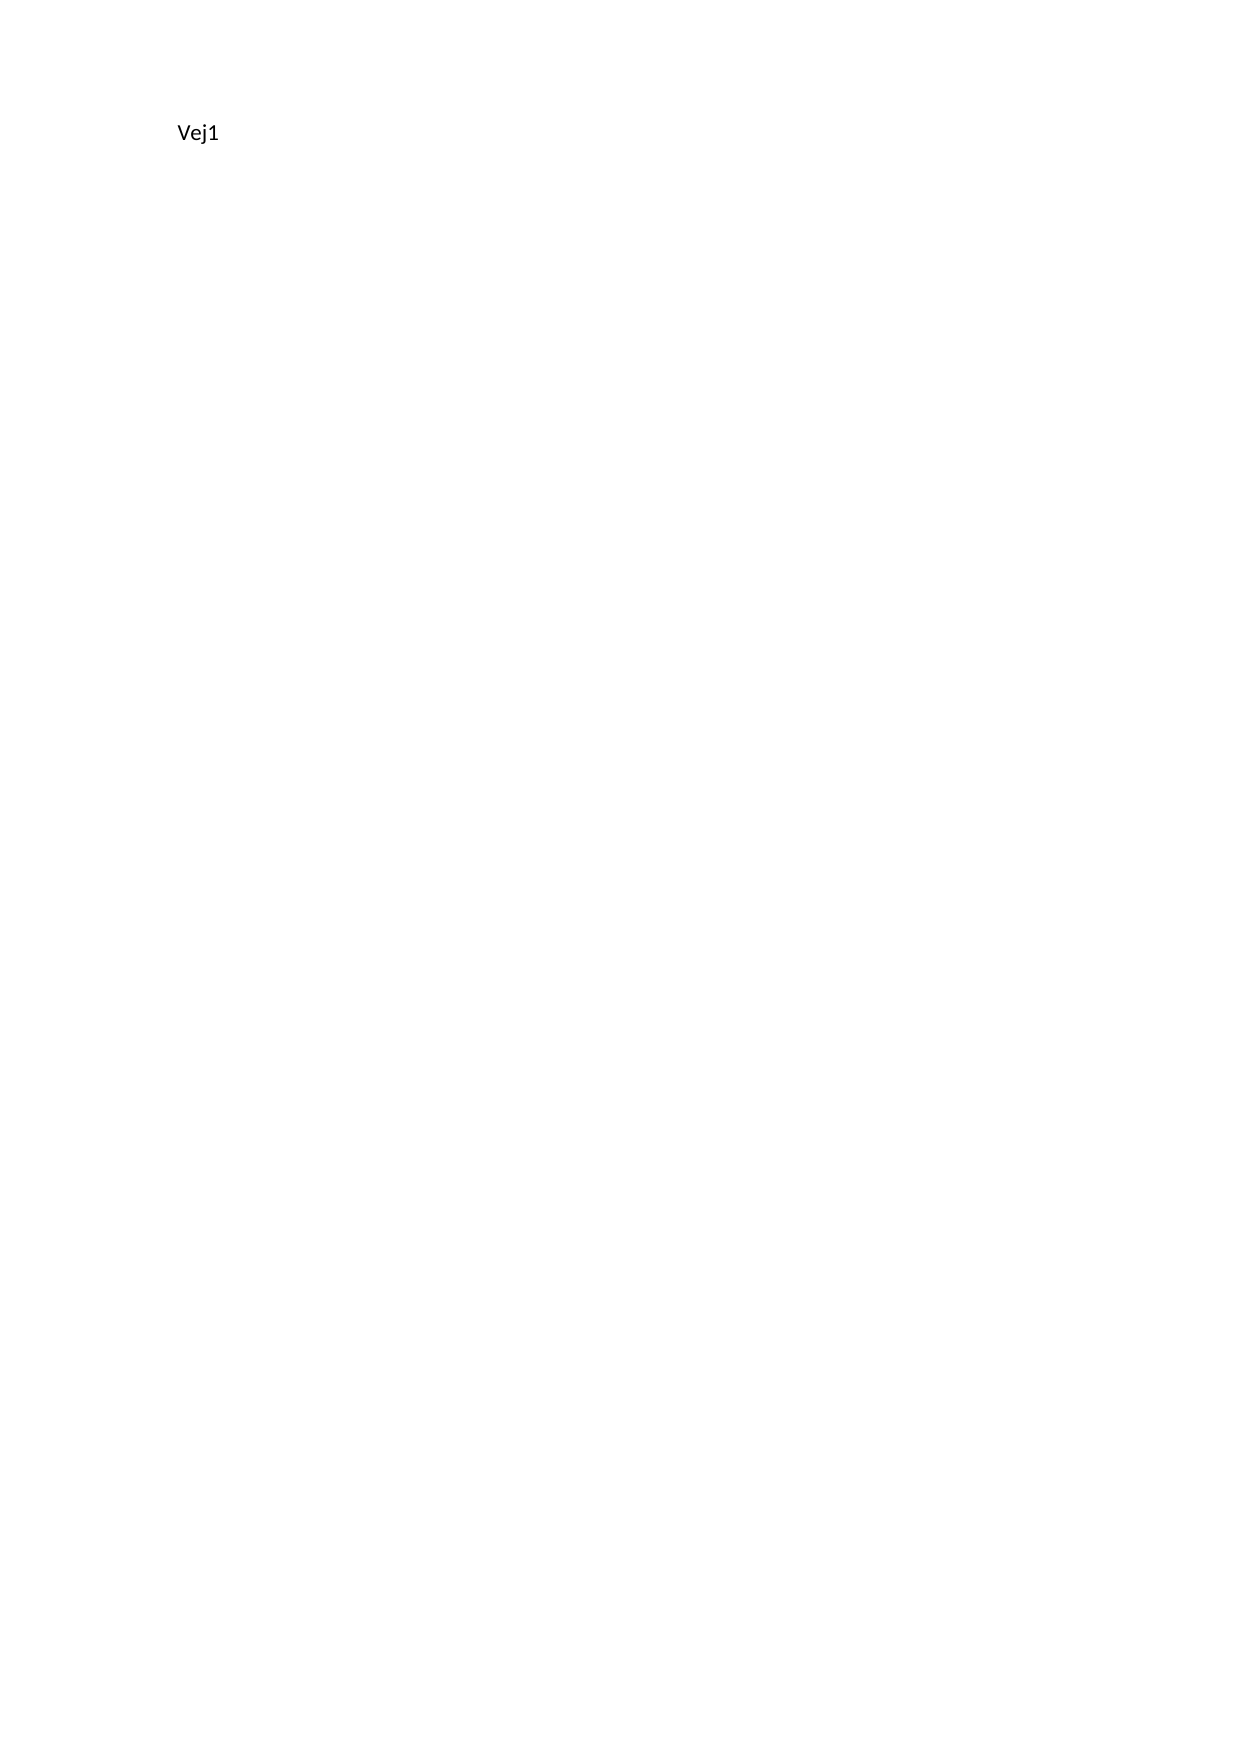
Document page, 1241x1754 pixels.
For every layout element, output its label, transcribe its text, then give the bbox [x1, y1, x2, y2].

text Vej1 [177, 118, 1152, 146]
